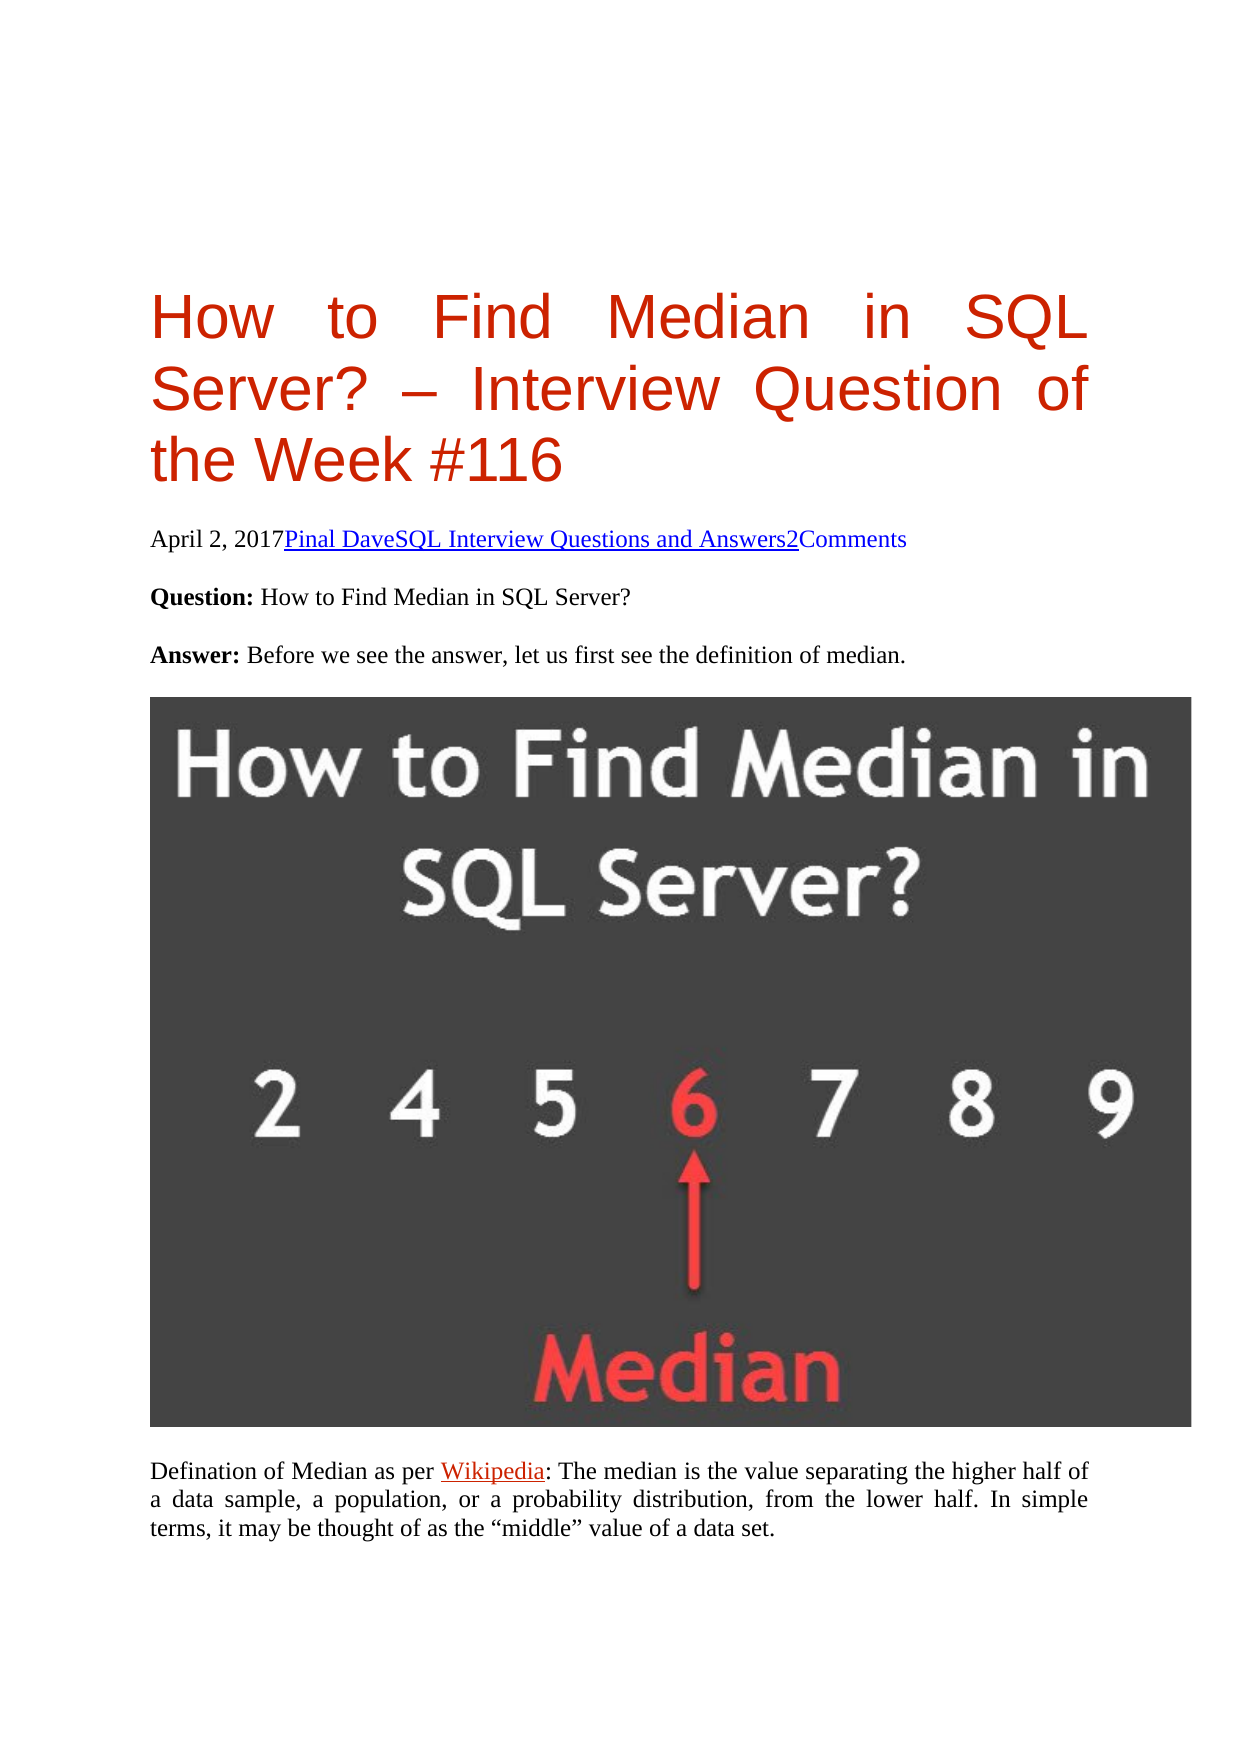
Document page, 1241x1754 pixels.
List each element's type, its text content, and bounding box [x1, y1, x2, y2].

text Question: How to Find Median in SQL Server? [150, 582, 1090, 611]
text April 2, 2017Pinal DaveSQL Interview Questions and Answers2Comments [150, 524, 1090, 553]
subtitle How to Find Median in SQL Server? – Interview Question of the Week #116 [150, 150, 1090, 495]
text Defination of Median as per Wikipedia: The median is the value separating the higher half of a data sample, a population, or a probability distribution, from the lower half. In simple terms, it may be thought of as the “middle” value of a data set. [150, 1456, 1090, 1542]
text Answer: Before we see the answer, let us first see the definition of median. [150, 640, 1090, 669]
picture [150, 697, 1192, 1427]
